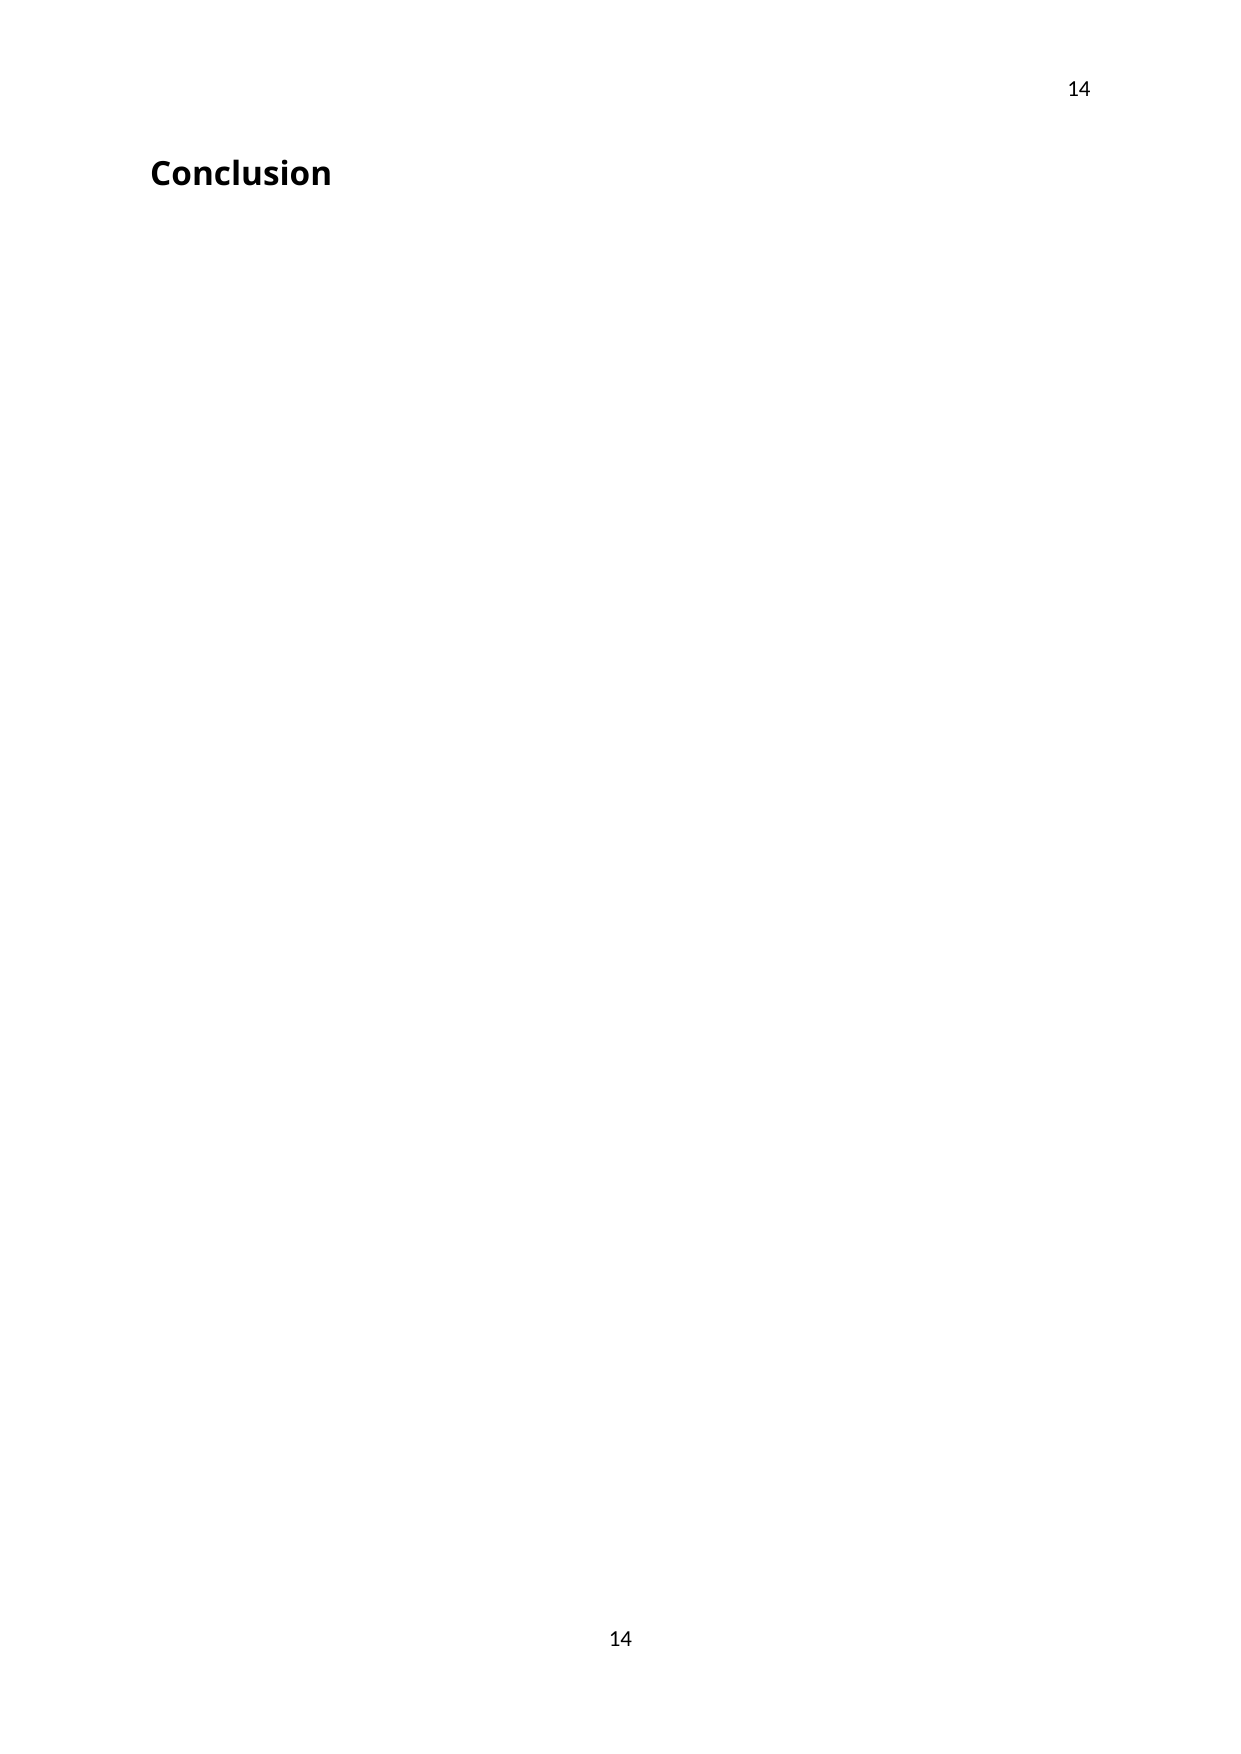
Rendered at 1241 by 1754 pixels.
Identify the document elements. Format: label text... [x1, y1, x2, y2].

subtitle Conclusion [150, 150, 1090, 195]
